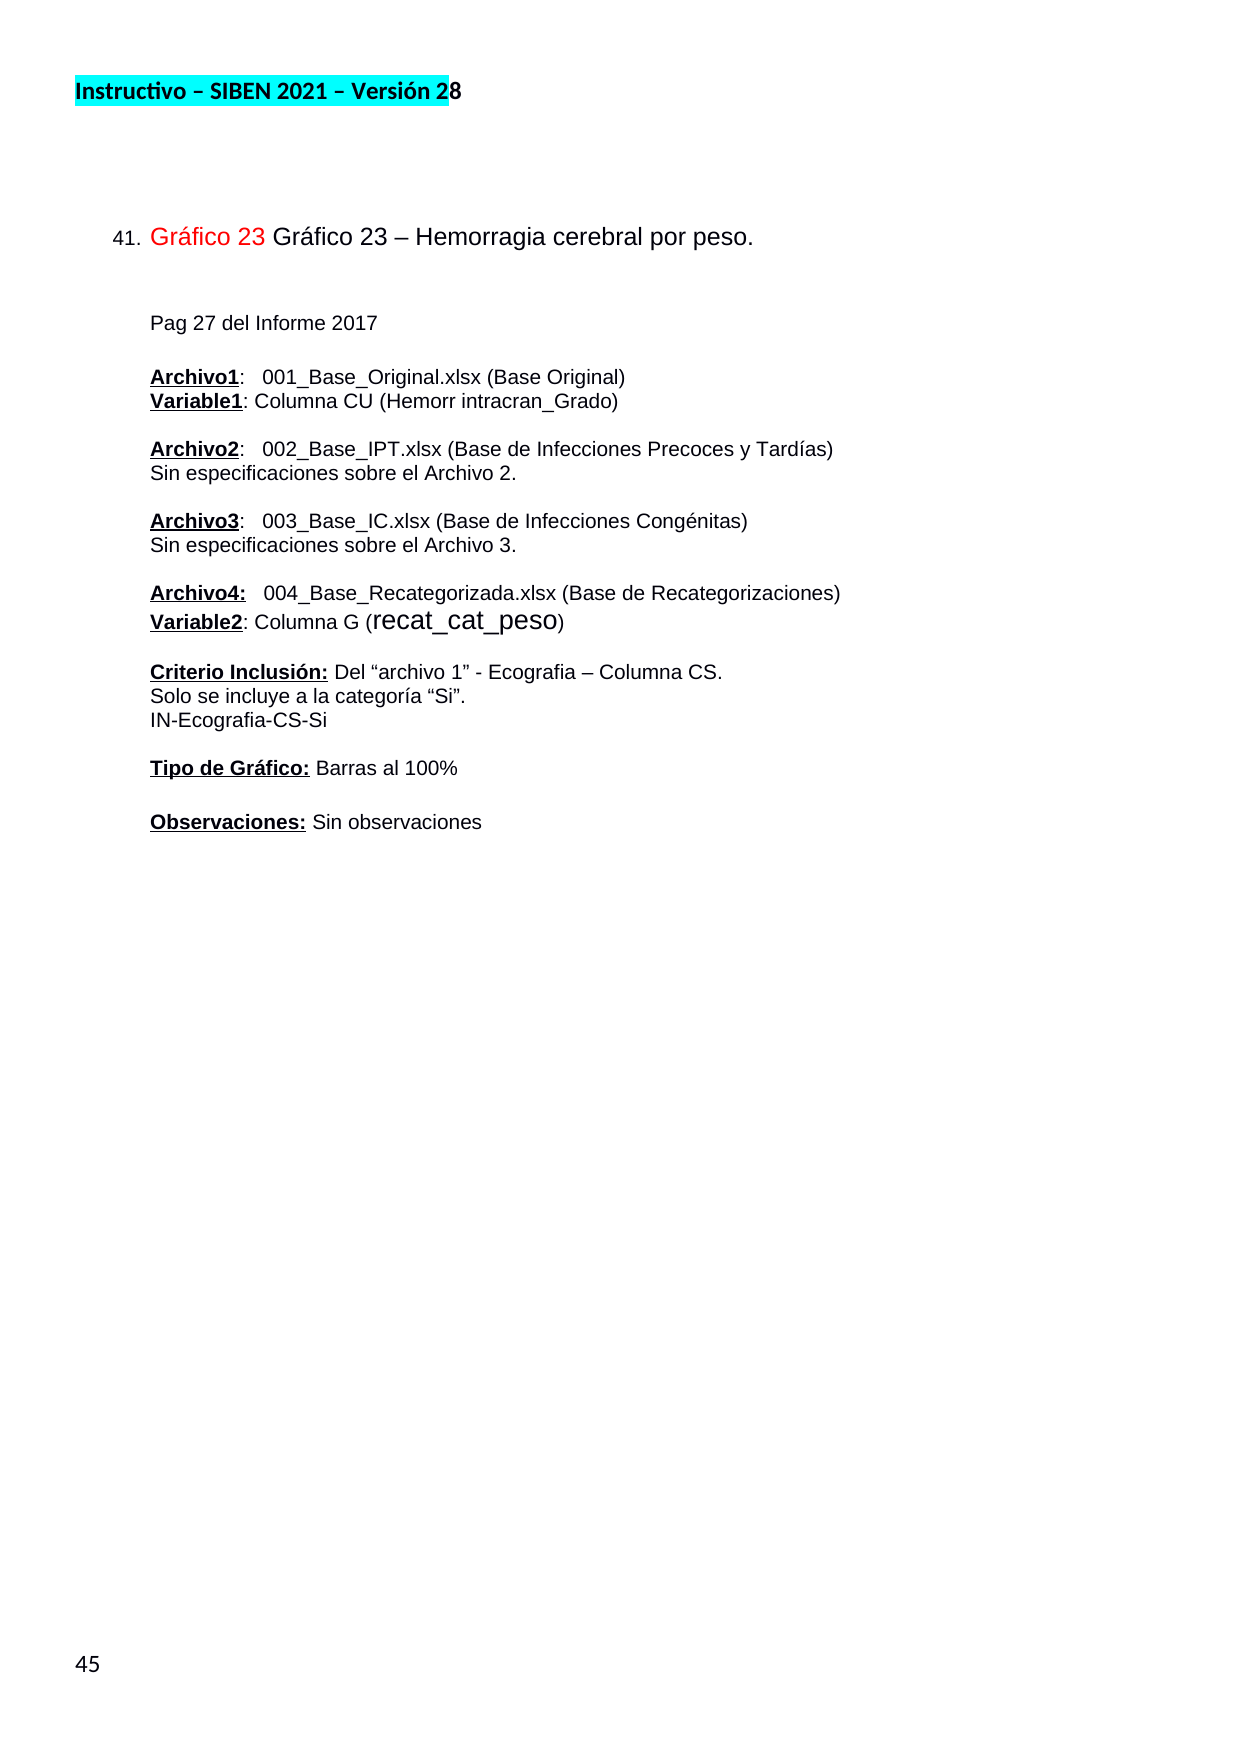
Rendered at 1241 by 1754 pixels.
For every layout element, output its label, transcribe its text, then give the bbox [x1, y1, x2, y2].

text Archivo2: 002_Base_IPT.xlsx (Base de Infecciones Precoces y Tardías) Sin especificaciones sobre el Archivo 2. Archivo3: 003_Base_IC.xlsx (Base de Infecciones Congénitas) Sin especificaciones sobre el Archivo 3. Archivo4: 004_Base_Recategorizada.xlsx (Base de Recategorizaciones) Variable2: Columna G (recat_cat_peso) Criterio Inclusión: Del “archivo 1” - Ecografia – Columna CS. Solo se incluye a la categoría “Si”. IN-Ecografia-CS-Si Tipo de Gráfico: Barras al 100% [150, 437, 1165, 810]
text Archivo1: 001_Base_Original.xlsx (Base Original) Variable1: Columna CU (Hemorr intracran_Grado) [150, 365, 1165, 413]
list Gráfico 23 Gráfico 23 – Hemorragia cerebral por peso. [112, 222, 1165, 282]
list Pag 27 del Informe 2017 [150, 282, 1165, 365]
text Observaciones: Sin observaciones [150, 810, 1165, 1607]
